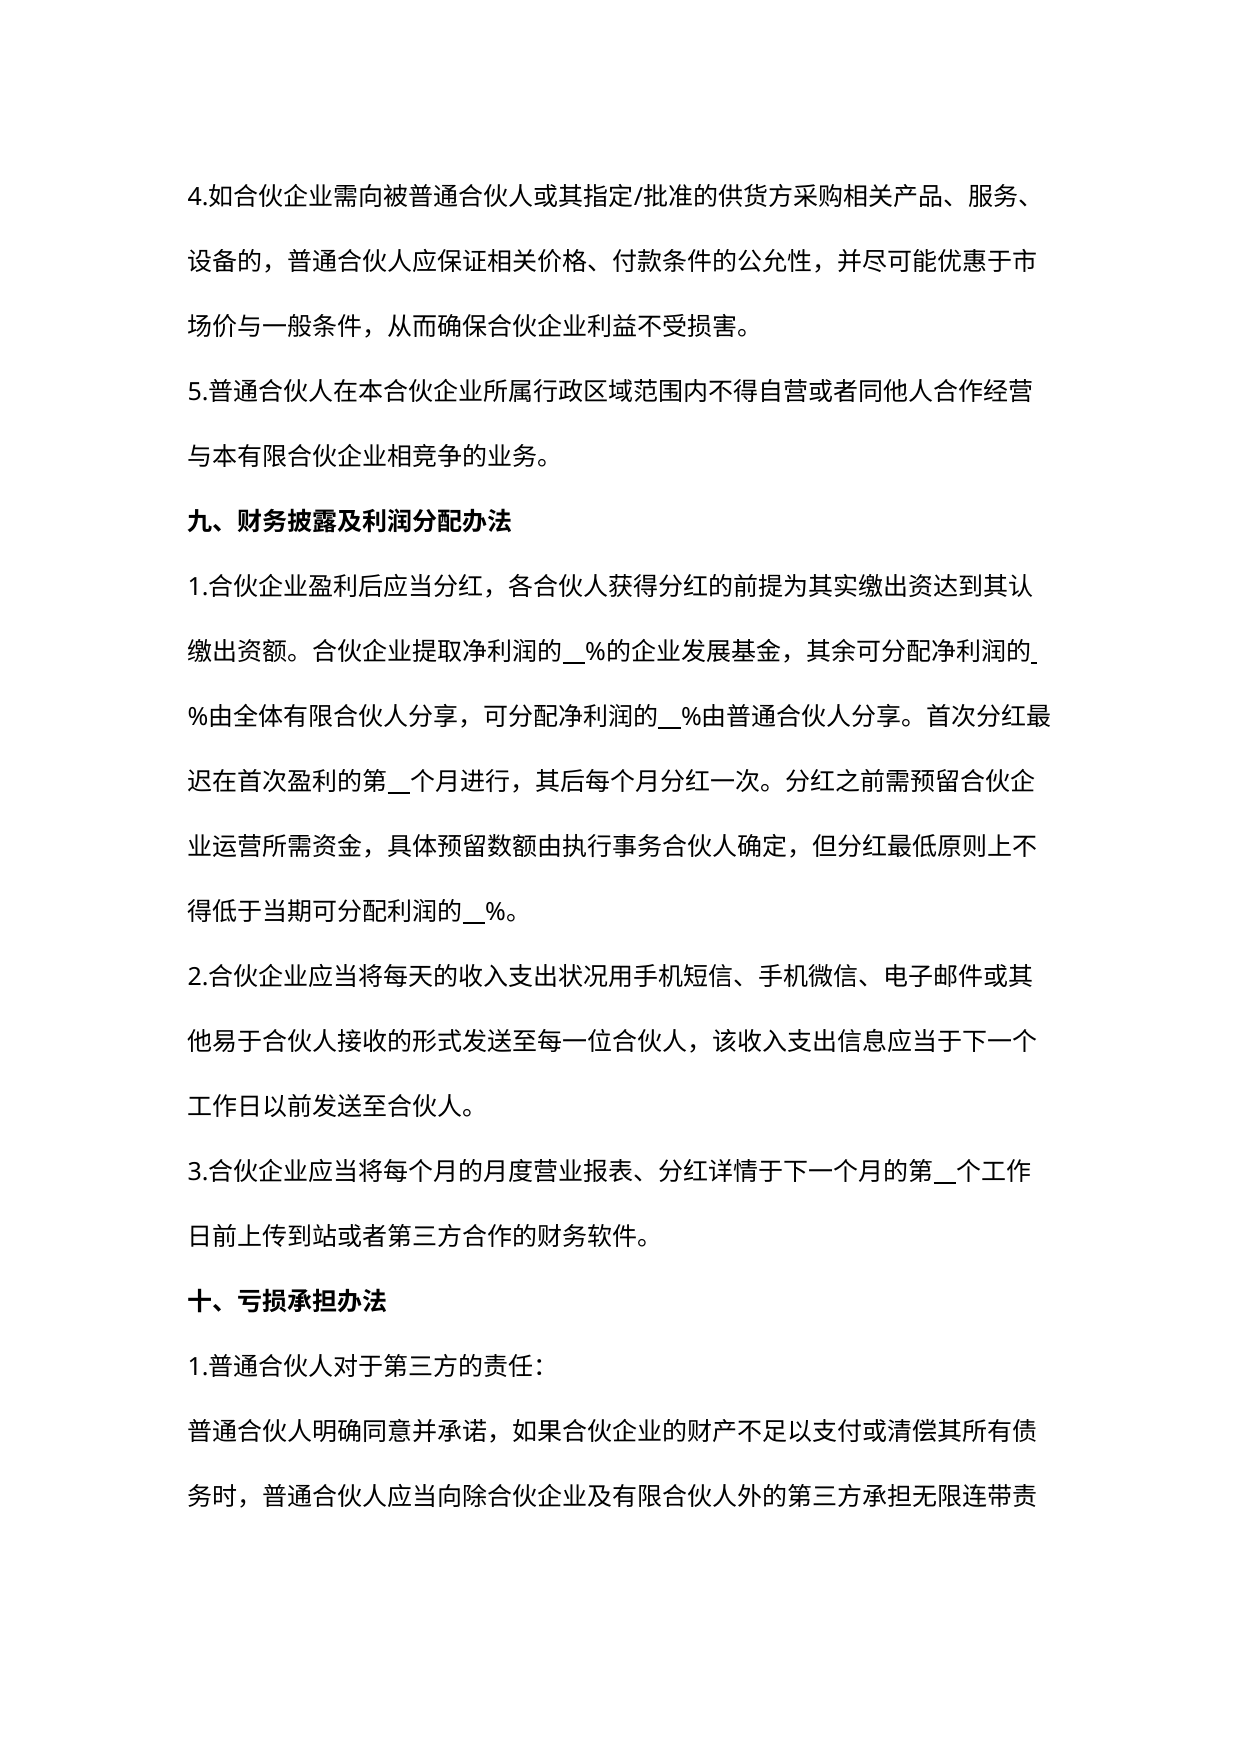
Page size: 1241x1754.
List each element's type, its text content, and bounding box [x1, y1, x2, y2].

text 1.普通合伙人对于第三方的责任： [187, 1332, 1053, 1397]
text 1.合伙企业盈利后应当分红，各合伙人获得分红的前提为其实缴出资达到其认缴出资额。合伙企业提取净利润的 %的企业发展基金，其余可分配净利润的 %由全体有限合伙人分享，可分配净利润的 %由普通合伙人分享。首次分红最迟在首次盈利的第 个月进行，其后每个月分红一次。分红之前需预留合伙企业运营所需资金，具体预留数额由执行事务合伙人确定，但分红最低原则上不得低于当期可分配利润的 %。 [187, 552, 1053, 942]
text 4.如合伙企业需向被普通合伙人或其指定/批准的供货方采购相关产品、服务、设备的，普通合伙人应保证相关价格、付款条件的公允性，并尽可能优惠于市场价与一般条件，从而确保合伙企业利益不受损害。 [187, 162, 1053, 357]
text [187, 1397, 1053, 1527]
text 2.合伙企业应当将每天的收入支出状况用手机短信、手机微信、电子邮件或其他易于合伙人接收的形式发送至每一位合伙人，该收入支出信息应当于下一个工作日以前发送至合伙人。 [187, 942, 1053, 1137]
text 5.普通合伙人在本合伙企业所属行政区域范围内不得自营或者同他人合作经营与本有限合伙企业相竞争的业务。 [187, 357, 1053, 487]
subtitle 十、亏损承担办法 [187, 1267, 1053, 1332]
subtitle 九、财务披露及利润分配办法 [187, 487, 1053, 552]
text 3.合伙企业应当将每个月的月度营业报表、分红详情于下一个月的第 个工作日前上传到站或者第三方合作的财务软件。 [187, 1137, 1053, 1267]
